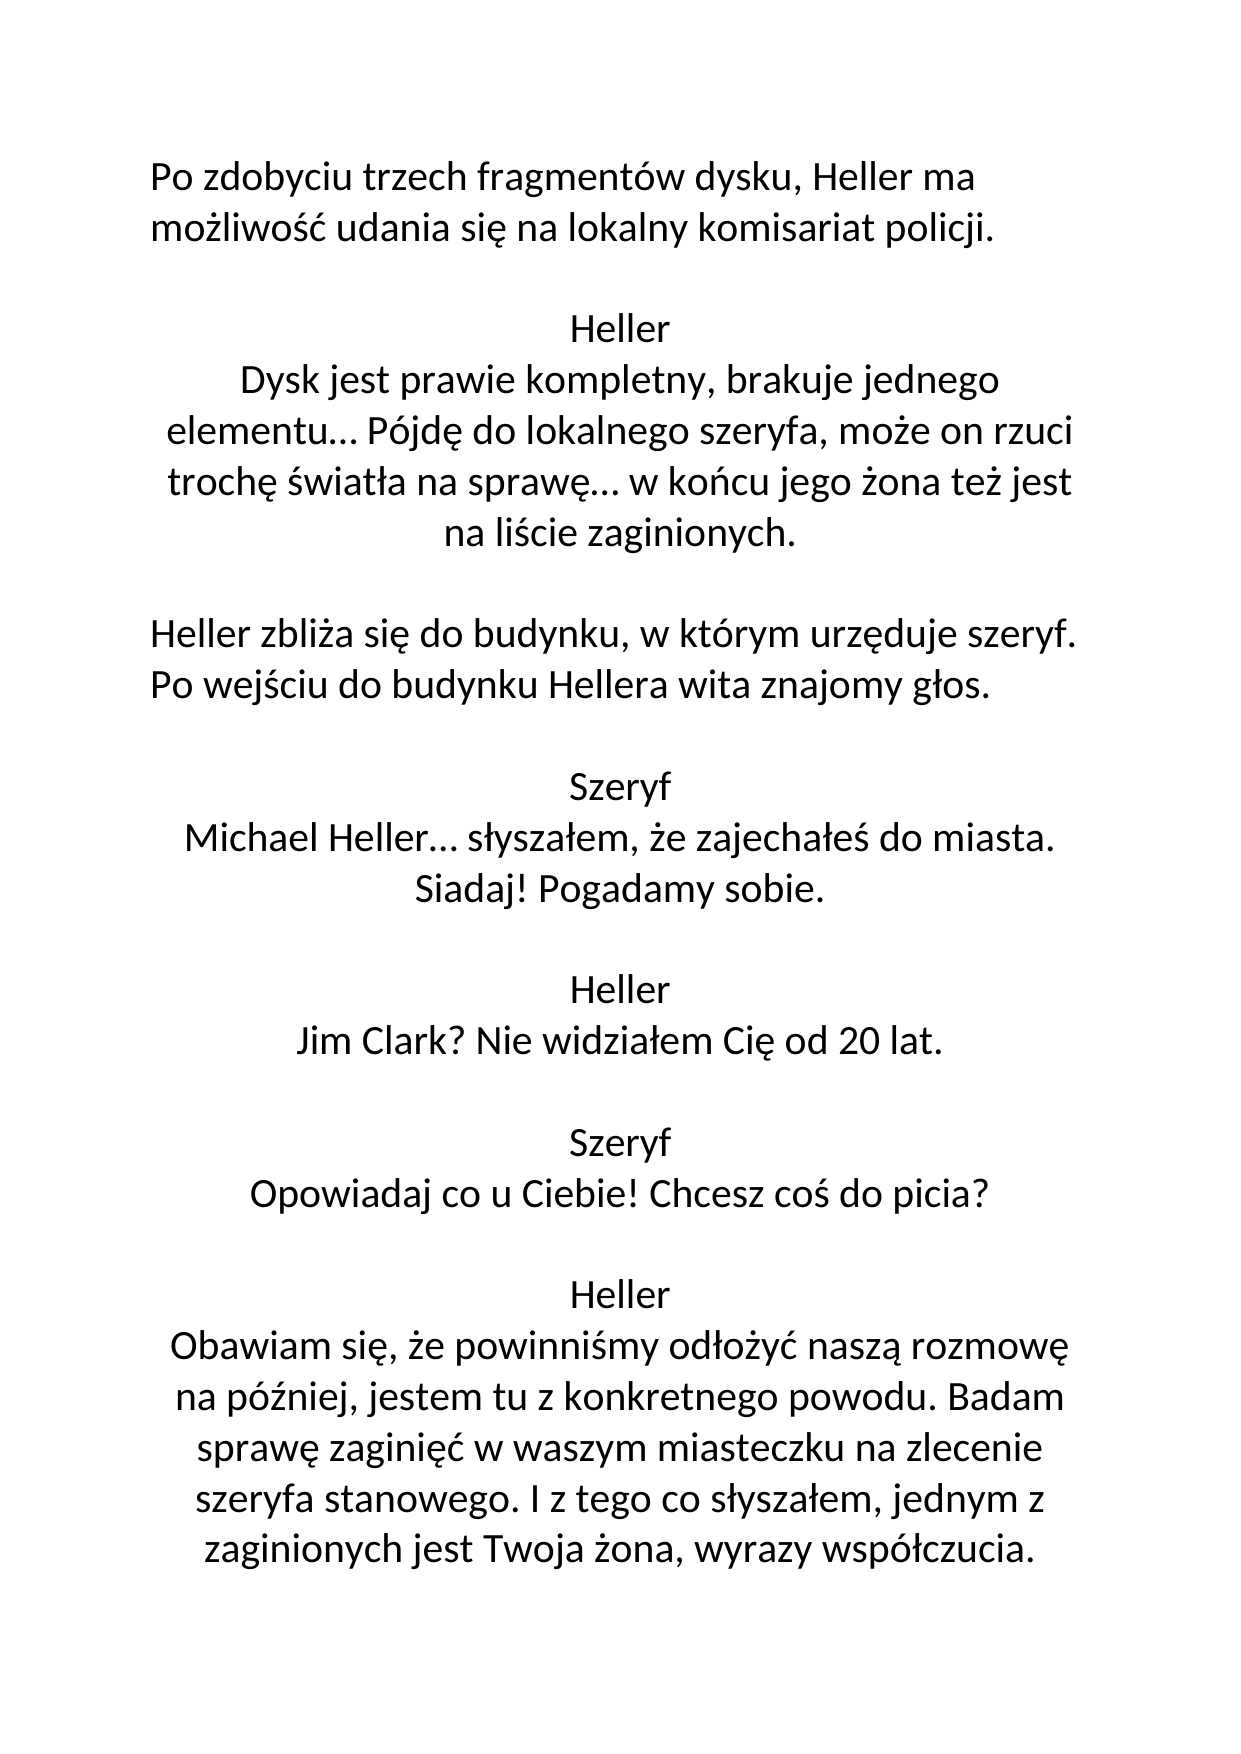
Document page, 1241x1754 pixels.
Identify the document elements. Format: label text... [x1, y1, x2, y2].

text Dysk jest prawie kompletny, brakuje jednego elementu… Pójdę do lokalnego szeryfa, może on rzuci trochę światła na sprawę… w końcu jego żona też jest na liście zaginionych. [150, 353, 1090, 557]
text Opowiadaj co u Ciebie! Chcesz coś do picia? [150, 1167, 1090, 1217]
text Heller zbliża się do budynku, w którym urzęduje szeryf. [150, 607, 1090, 658]
text Po zdobyciu trzech fragmentów dysku, Heller ma możliwość udania się na lokalny komisariat policji. [150, 150, 1090, 252]
text Jim Clark? Nie widziałem Cię od 20 lat. [150, 1014, 1090, 1065]
text Michael Heller… słyszałem, że zajechałeś do miasta. Siadaj! Pogadamy sobie. [150, 811, 1090, 912]
text Obawiam się, że powinniśmy odłożyć naszą rozmowę na później, jestem tu z konkretnego powodu. Badam sprawę zaginięć w waszym miasteczku na zlecenie szeryfa stanowego. I z tego co słyszałem, jednym z zaginionych jest Twoja żona, wyrazy współczucia. [150, 1319, 1090, 1573]
text Po wejściu do budynku Hellera wita znajomy głos. [150, 658, 1090, 709]
text Szeryf [150, 760, 1090, 811]
text Szeryf [150, 1116, 1090, 1167]
text Heller [150, 302, 1090, 353]
text Heller [150, 1268, 1090, 1319]
text Heller [150, 963, 1090, 1014]
